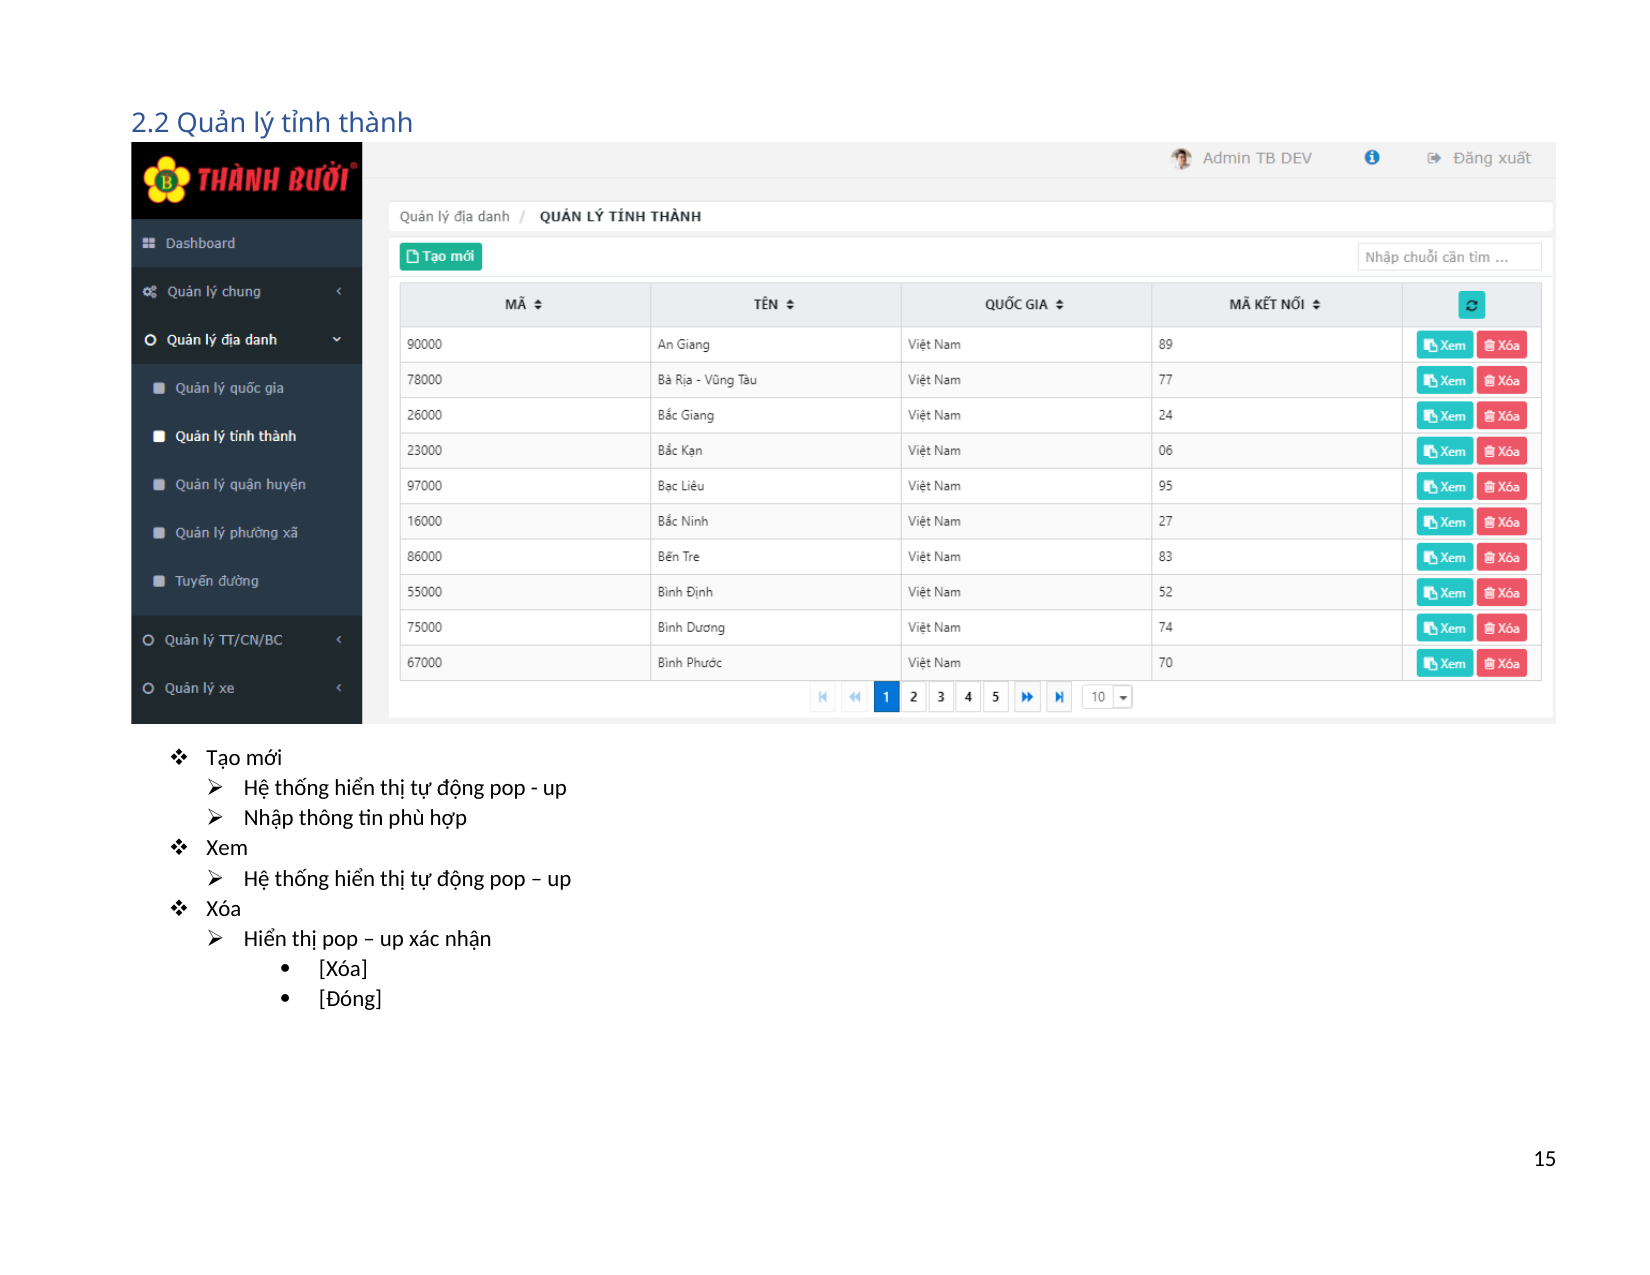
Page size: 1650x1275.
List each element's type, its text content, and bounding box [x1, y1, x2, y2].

list [Đóng] [281, 984, 1556, 1013]
list Hệ thống hiển thị tự động pop - up [206, 773, 1556, 801]
subtitle 2.2 Quản lý tỉnh thành [131, 103, 1556, 140]
list Hệ thống hiển thị tự động pop – up [206, 864, 1556, 892]
list Xóa [169, 894, 1556, 922]
list Tạo mới [169, 743, 1556, 771]
list Xem [169, 833, 1556, 862]
picture [131, 142, 1556, 724]
list Hiển thị pop – up xác nhận [206, 924, 1556, 952]
list [Xóa] [281, 954, 1556, 982]
list Nhập thông tin phù hợp [206, 803, 1556, 831]
